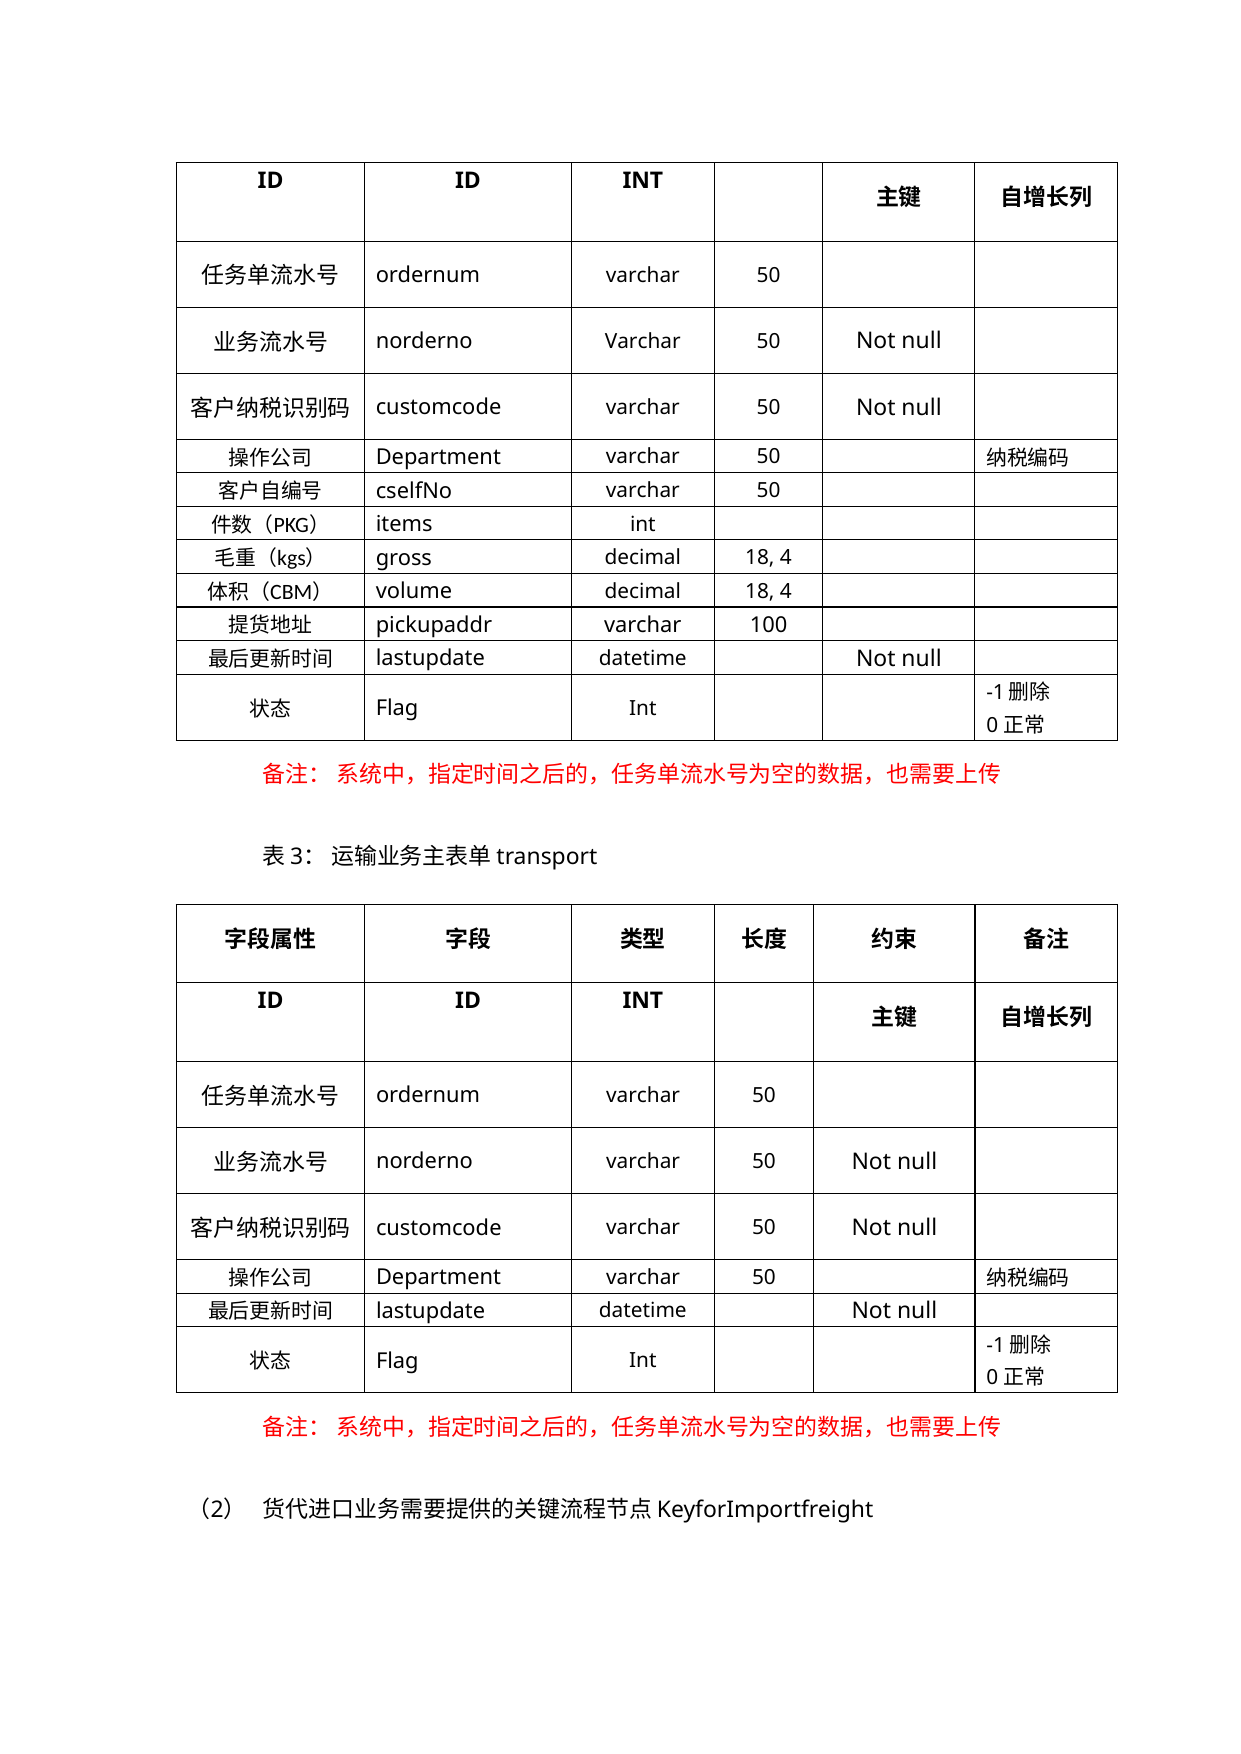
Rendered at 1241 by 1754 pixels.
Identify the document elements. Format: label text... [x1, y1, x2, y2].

table_cell [715, 983, 813, 1061]
table_cell datetime [572, 1294, 714, 1326]
table_cell Flag [365, 1327, 571, 1392]
table_cell [715, 1327, 813, 1392]
table_cell [976, 1294, 1117, 1326]
table_cell Department [365, 440, 571, 472]
table_cell [975, 374, 1117, 439]
table_cell INT [572, 163, 714, 241]
table_cell 纳税编码 [975, 440, 1117, 472]
table_cell [975, 641, 1117, 673]
table_cell [823, 507, 974, 539]
table_cell [715, 641, 822, 673]
table_cell [975, 242, 1117, 307]
list 备注： 系统中，指定时间之后的，任务单流水号为空的数据，也需要上传 [262, 1393, 1053, 1458]
table_cell [975, 473, 1117, 506]
table_cell 任务单流水号 [177, 242, 364, 307]
table_cell ordernum [365, 1062, 571, 1127]
table_cell [814, 1260, 974, 1292]
table_cell lastupdate [365, 641, 571, 673]
table_cell norderno [365, 1128, 571, 1193]
table_cell [823, 574, 974, 606]
table_header 字段属性 [177, 905, 364, 982]
table_cell varchar [572, 1062, 714, 1127]
table_cell ordernum [365, 242, 571, 307]
table_cell 件数（PKG） [177, 507, 364, 539]
table_cell [976, 1062, 1117, 1127]
table_cell [715, 675, 822, 739]
table_cell [975, 608, 1117, 640]
table_cell 主键 [814, 983, 974, 1061]
table_cell [823, 440, 974, 472]
table_cell ID [365, 983, 571, 1061]
table_cell -1删除 0 正常 [976, 1327, 1117, 1392]
table_cell 状态 [177, 1327, 364, 1392]
table_cell Department [365, 1260, 571, 1292]
table_cell [975, 574, 1117, 606]
table_cell 最后更新时间 [177, 641, 364, 673]
table_cell volume [365, 574, 571, 606]
table_header 类型 [572, 905, 714, 982]
table_cell 毛重（kgs） [177, 540, 364, 573]
list 表3： 运输业务主表单transport [262, 822, 1053, 887]
table_cell pickupaddr [365, 608, 571, 640]
table_cell [823, 540, 974, 573]
table_cell [814, 1327, 974, 1392]
table_cell Not null [814, 1294, 974, 1326]
table_header 长度 [715, 905, 813, 982]
table_cell 18, 4 [715, 540, 822, 573]
table_cell 50 [715, 1194, 813, 1259]
table_cell Not null [814, 1128, 974, 1193]
table_cell Not null [823, 641, 974, 673]
table_cell 50 [715, 440, 822, 472]
table_cell 50 [715, 374, 822, 439]
table_cell decimal [572, 540, 714, 573]
table_cell 50 [715, 473, 822, 506]
table_cell Not null [823, 308, 974, 373]
table_cell [715, 163, 822, 241]
table_cell 纳税编码 [976, 1260, 1117, 1292]
table_cell Not null [814, 1194, 974, 1259]
table_cell [715, 507, 822, 539]
table_cell varchar [572, 1194, 714, 1259]
table_cell 任务单流水号 [177, 1062, 364, 1127]
table_cell items [365, 507, 571, 539]
table_cell decimal [572, 574, 714, 606]
table_cell 50 [715, 242, 822, 307]
table_cell [823, 675, 974, 739]
table_cell [823, 242, 974, 307]
table_cell 最后更新时间 [177, 1294, 364, 1326]
table_cell varchar [572, 1260, 714, 1292]
table_cell INT [572, 983, 714, 1061]
table_cell 主键 [823, 163, 974, 241]
table_cell varchar [572, 473, 714, 506]
table_cell [823, 473, 974, 506]
table_cell 客户自编号 [177, 473, 364, 506]
table_cell [814, 1062, 974, 1127]
table_cell 客户纳税识别码 [177, 374, 364, 439]
table_cell gross [365, 540, 571, 573]
table_cell 操作公司 [177, 1260, 364, 1292]
table_header 备注 [976, 905, 1117, 982]
table_cell datetime [572, 641, 714, 673]
table_cell Flag [365, 675, 571, 739]
table_cell ID [365, 163, 571, 241]
table_cell Not null [823, 374, 974, 439]
table_cell varchar [572, 1128, 714, 1193]
table_cell lastupdate [365, 1294, 571, 1326]
table_cell 业务流水号 [177, 308, 364, 373]
table_cell ID [177, 163, 364, 241]
table_cell ID [177, 983, 364, 1061]
table_cell Varchar [572, 308, 714, 373]
table_cell 业务流水号 [177, 1128, 364, 1193]
table_cell Int [572, 1327, 714, 1392]
table_cell -1删除 0 正常 [975, 675, 1117, 739]
table_cell 自增长列 [975, 163, 1117, 241]
table_cell 50 [715, 1260, 813, 1292]
table_cell varchar [572, 242, 714, 307]
table_cell int [572, 507, 714, 539]
table_cell [715, 1294, 813, 1326]
table_cell 18, 4 [715, 574, 822, 606]
table_cell 50 [715, 1128, 813, 1193]
table_cell [823, 608, 974, 640]
table_cell 自增长列 [976, 983, 1117, 1061]
table_cell customcode [365, 374, 571, 439]
table_cell cselfNo [365, 473, 571, 506]
table_cell 状态 [177, 675, 364, 739]
table_cell 50 [715, 1062, 813, 1127]
table_cell [976, 1194, 1117, 1259]
table_cell [975, 308, 1117, 373]
table_header 约束 [814, 905, 974, 982]
table_cell 客户纳税识别码 [177, 1194, 364, 1259]
table_cell 提货地址 [177, 608, 364, 640]
table_cell 50 [715, 308, 822, 373]
table_cell [976, 1128, 1117, 1193]
table_cell varchar [572, 608, 714, 640]
table_cell varchar [572, 374, 714, 439]
table_header 字段 [365, 905, 571, 982]
table_cell 操作公司 [177, 440, 364, 472]
table_cell customcode [365, 1194, 571, 1259]
table_cell varchar [572, 440, 714, 472]
table_cell 体积（CBM） [177, 574, 364, 606]
table_cell norderno [365, 308, 571, 373]
list 货代进口业务需要提供的关键流程节点KeyforImportfreight [187, 1475, 1053, 1540]
table_cell [975, 540, 1117, 573]
table_cell Int [572, 675, 714, 739]
list 备注： 系统中，指定时间之后的，任务单流水号为空的数据，也需要上传 [262, 741, 1053, 806]
table_cell 100 [715, 608, 822, 640]
table_cell [975, 507, 1117, 539]
